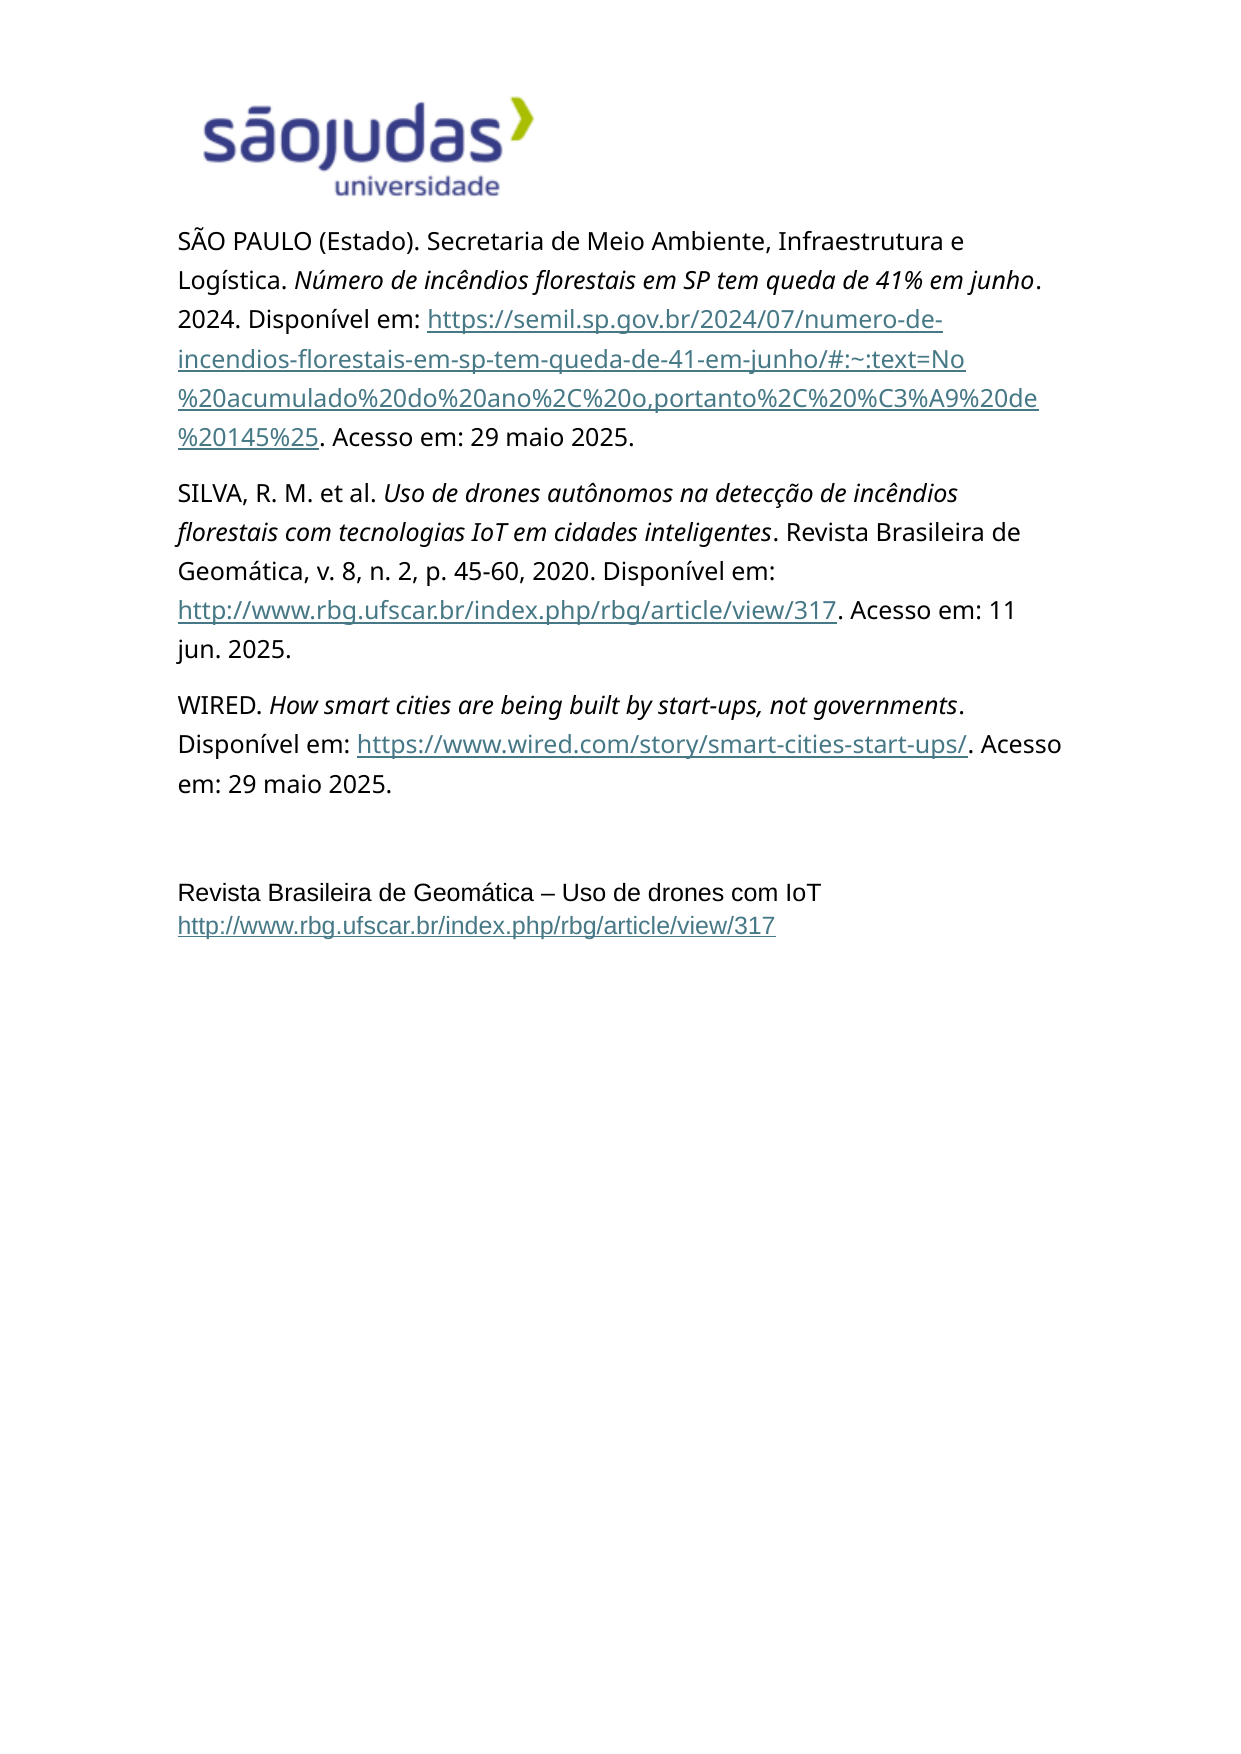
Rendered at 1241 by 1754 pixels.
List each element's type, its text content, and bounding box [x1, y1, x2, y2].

text SILVA, R. M. et al. Uso de drones autônomos na detecção de incêndios florestais com tecnologias IoT em cidades inteligentes. Revista Brasileira de Geomática, v. 8, n. 2, p. 45-60, 2020. Disponível em: http://www.rbg.ufscar.br/index.php/rbg/article/view/317. Acesso em: 11 jun. 2025. [177, 475, 1063, 666]
text SÃO PAULO (Estado). Secretaria de Meio Ambiente, Infraestrutura e Logística. Número de incêndios florestais em SP tem queda de 41% em junho. 2024. Disponível em: https://semil.sp.gov.br/2024/07/numero-de-incendios-florestais-em-sp-tem-queda-de-41-em-junho/#:~:text=No%20acumulado%20do%20ano%2C%20o,portanto%2C%20%C3%A9%20de%20145%25. Acesso em: 29 maio 2025. [177, 224, 1063, 454]
text Revista Brasileira de Geomática – Uso de drones com IoT http://www.rbg.ufscar.br/index.php/rbg/article/view/317 [177, 878, 1063, 940]
picture [177, 73, 562, 224]
text WIRED. How smart cities are being built by start-ups, not governments. Disponível em: https://www.wired.com/story/smart-cities-start-ups/. Acesso em: 29 maio 2025. [177, 688, 1063, 800]
